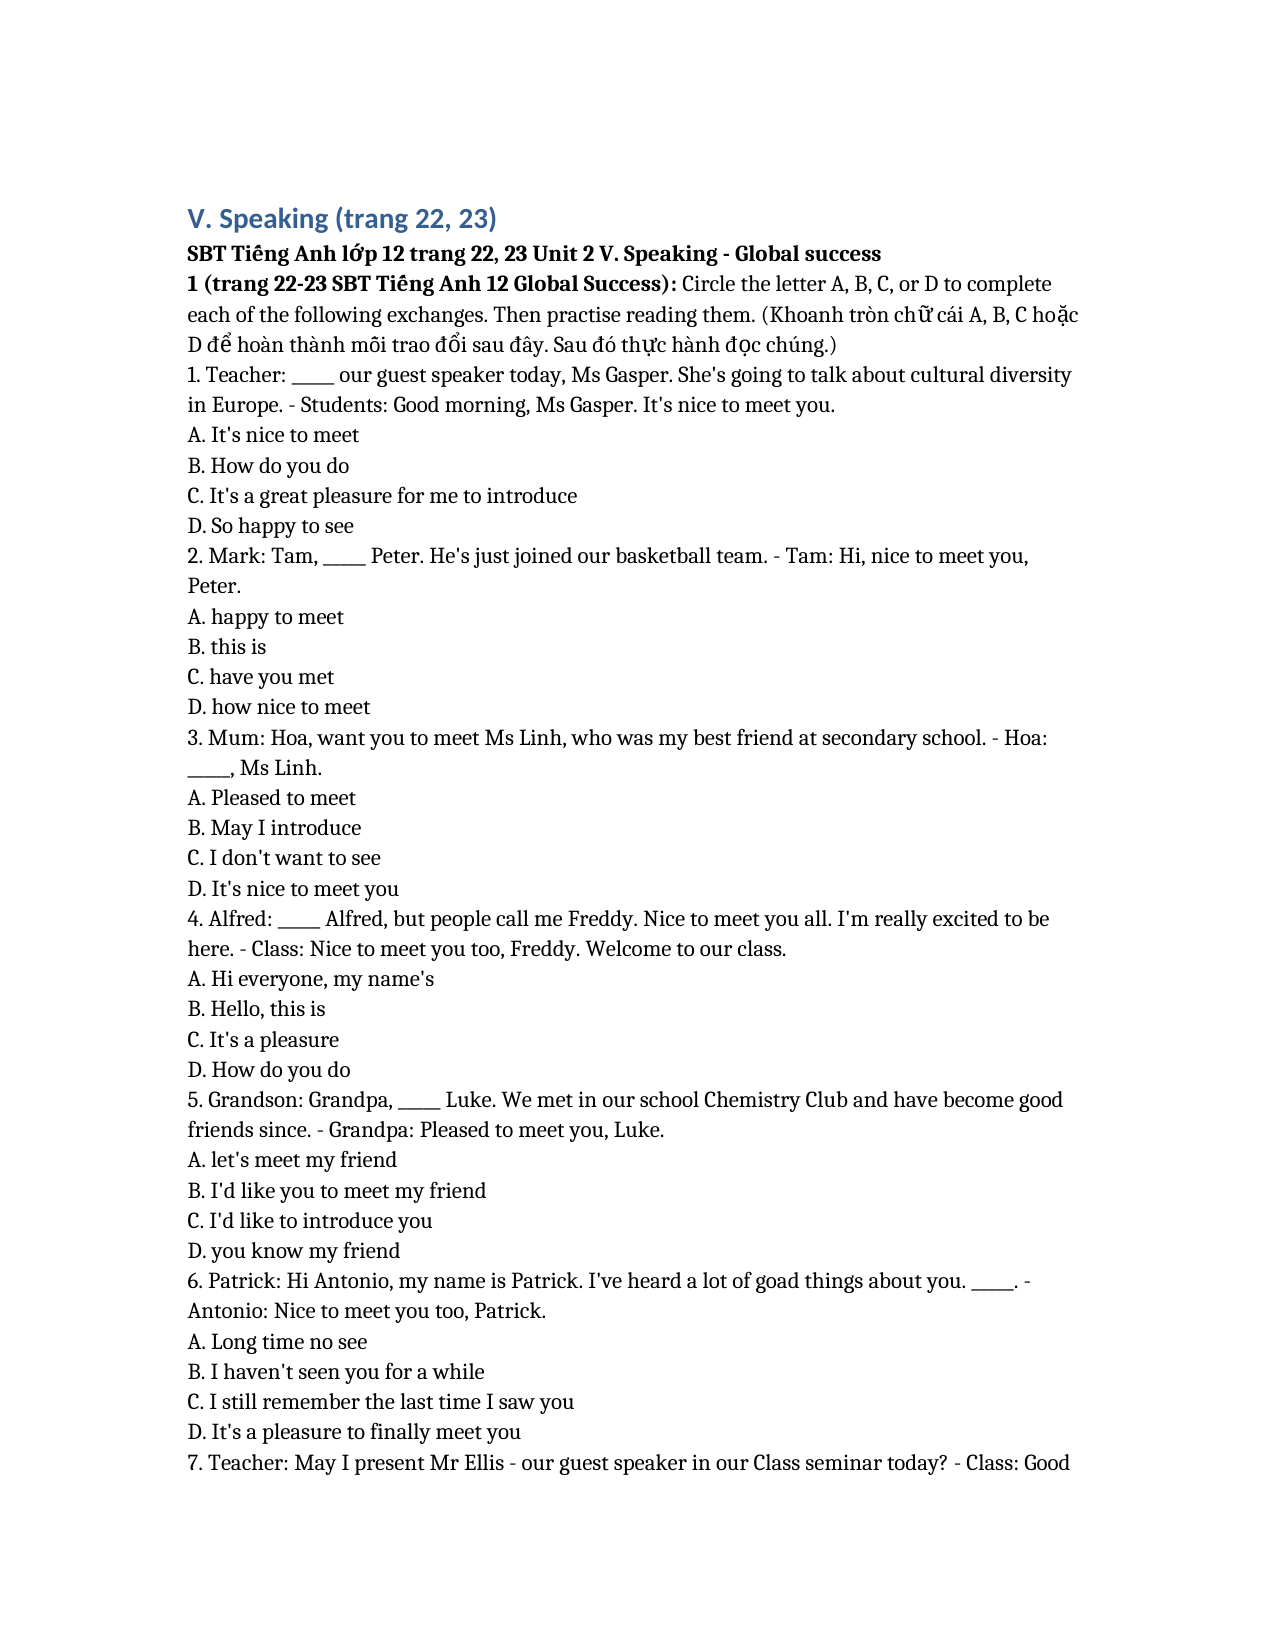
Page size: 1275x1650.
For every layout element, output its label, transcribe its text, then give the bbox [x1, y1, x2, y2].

subtitle V. Speaking (trang 22, 23) [187, 200, 1087, 236]
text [187, 241, 1087, 1476]
